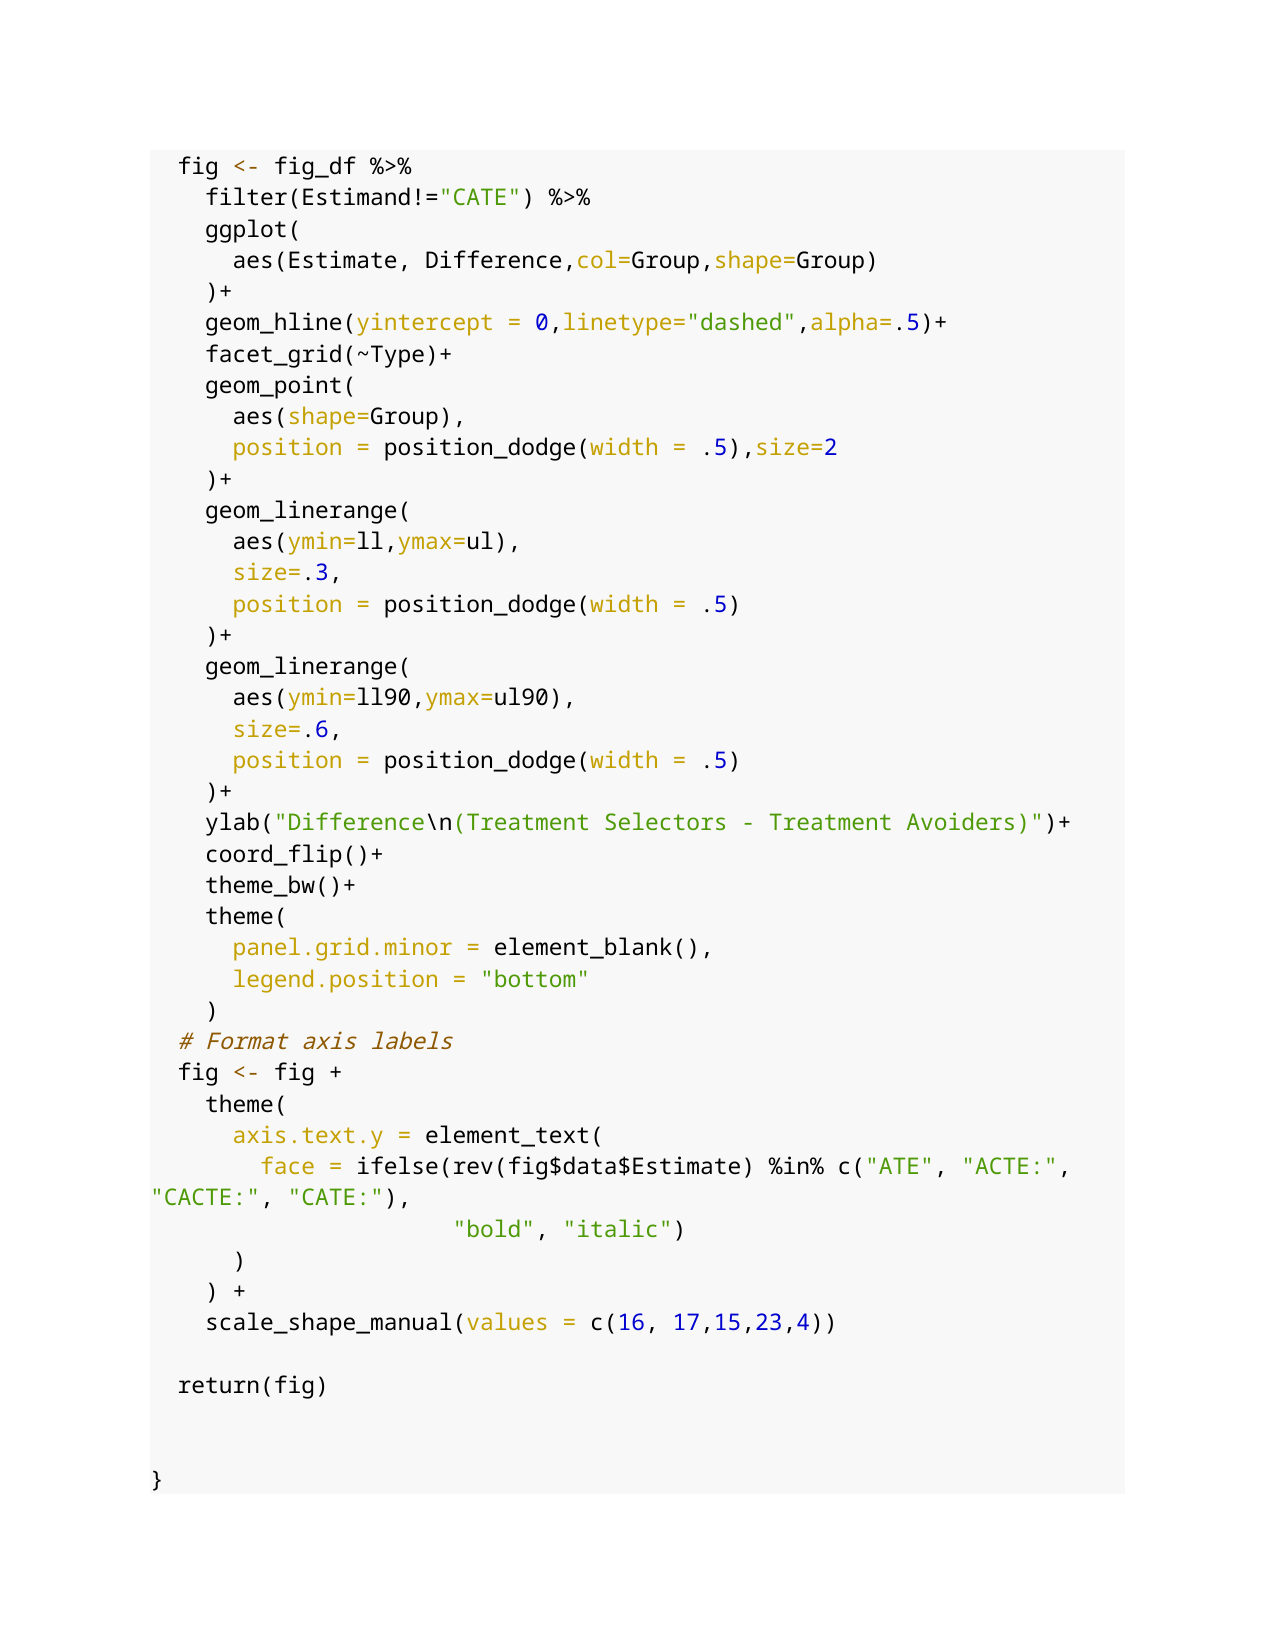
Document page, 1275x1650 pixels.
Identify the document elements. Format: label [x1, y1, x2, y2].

text [150, 150, 1125, 1494]
